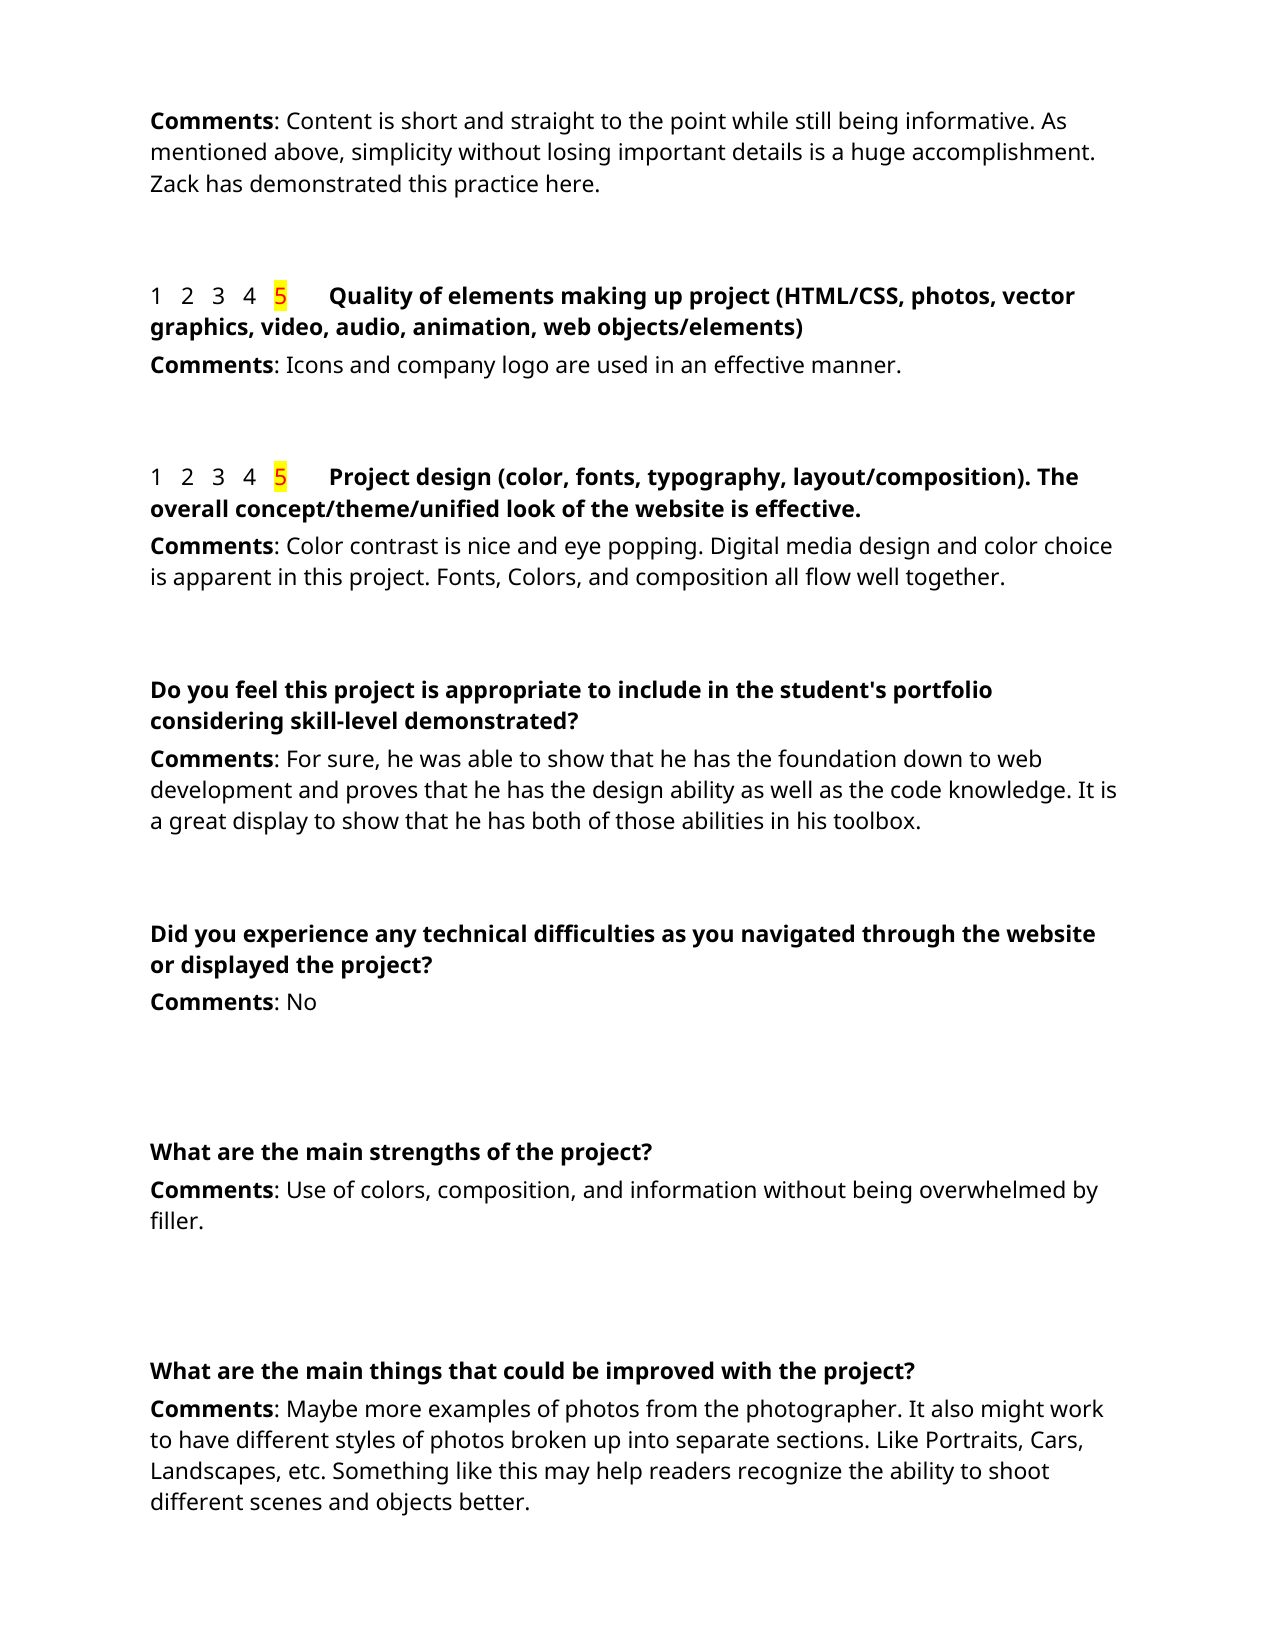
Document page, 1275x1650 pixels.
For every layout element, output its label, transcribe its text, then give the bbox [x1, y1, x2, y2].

text What are the main strengths of the project? [150, 1136, 1125, 1167]
text Comments: Content is short and straight to the point while still being informative. As mentioned above, simplicity without losing important details is a huge accomplishment. Zack has demonstrated this practice here. [150, 105, 1125, 199]
text Comments: No [150, 986, 1125, 1017]
text What are the main things that could be improved with the project? [150, 1355, 1125, 1386]
text Comments: Use of colors, composition, and information without being overwhelmed by filler. [150, 1174, 1125, 1236]
text 1 2 3 4 5 Quality of elements making up project (HTML/CSS, photos, vector graphics, video, audio, animation, web objects/elements) [150, 280, 1125, 342]
text Comments: Icons and company logo are used in an effective manner. [150, 349, 1125, 380]
text Did you experience any technical difficulties as you navigated through the website or displayed the project? [150, 917, 1125, 980]
text 1 2 3 4 5 Project design (color, fonts, typography, layout/composition). The overall concept/theme/unified look of the website is effective. [150, 461, 1125, 524]
text Comments: Maybe more examples of photos from the photographer. It also might work to have different styles of photos broken up into separate sections. Like Portraits, Cars, Landscapes, etc. Something like this may help readers recognize the ability to shoot different scenes and objects better. [150, 1392, 1125, 1517]
text Comments: Color contrast is nice and eye popping. Digital media design and color choice is apparent in this project. Fonts, Colors, and composition all flow well together. [150, 530, 1125, 592]
text Comments: For sure, he was able to show that he has the foundation down to web development and proves that he has the design ability as well as the code knowledge. It is a great display to show that he has both of those abilities in his toolbox. [150, 742, 1125, 836]
text Do you feel this project is appropriate to include in the student's portfolio considering skill-level demonstrated? [150, 674, 1125, 736]
